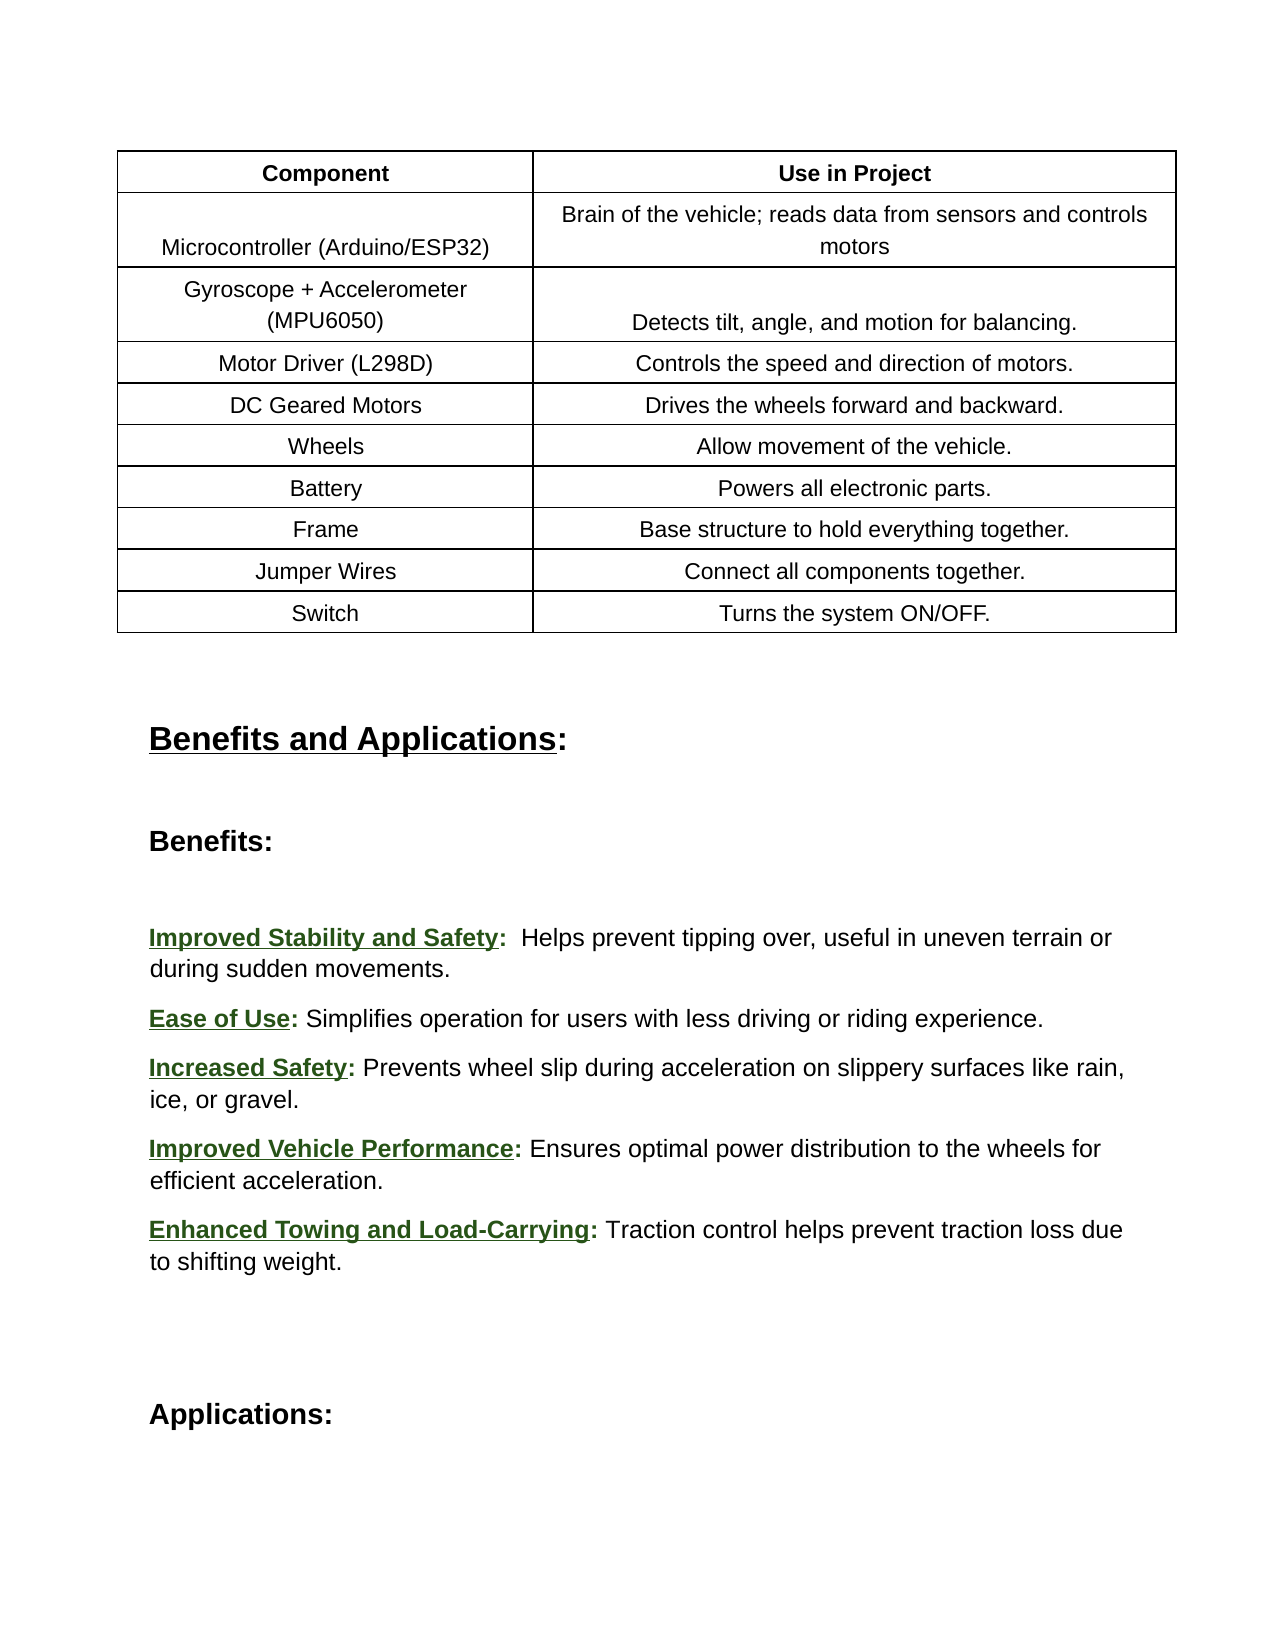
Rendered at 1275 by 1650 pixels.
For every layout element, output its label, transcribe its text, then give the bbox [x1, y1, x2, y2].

table_cell Turns the system ON/OFF. [534, 592, 1175, 631]
text Improved Stability and Safety: Helps prevent tipping over, useful in uneven terrain or during sudden movements. [148, 923, 1128, 983]
text Increased Safety: Prevents wheel slip during acceleration on slippery surfaces like rain, ice, or gravel. [148, 1053, 1128, 1113]
text Benefits: [148, 824, 1213, 858]
table_cell Jumper Wires [118, 550, 532, 590]
table_cell Frame [118, 508, 532, 548]
table_header Component [118, 152, 532, 192]
table_cell Allow movement of the vehicle. [534, 425, 1175, 465]
table_cell Switch [118, 592, 532, 631]
table_cell Wheels [118, 425, 532, 465]
table_cell Microcontroller (Arduino/ESP32) [118, 193, 532, 266]
table_cell Battery [118, 467, 532, 507]
text Ease of Use: Simplifies operation for users with less driving or riding experience. [148, 1004, 1128, 1032]
text Improved Vehicle Performance: Ensures optimal power distribution to the wheels for efficient acceleration. [148, 1134, 1128, 1194]
table_cell Connect all components together. [534, 550, 1175, 590]
table_cell Gyroscope + Accelerometer (MPU6050) [118, 268, 532, 341]
table_cell Controls the speed and direction of motors. [534, 342, 1175, 382]
table_cell Brain of the vehicle; reads data from sensors and controls motors [534, 193, 1175, 266]
table_cell Motor Driver (L298D) [118, 342, 532, 382]
table_cell Drives the wheels forward and backward. [534, 384, 1175, 424]
table_header Use in Project [534, 152, 1175, 192]
text Applications: [148, 1397, 1213, 1431]
table_cell Powers all electronic parts. [534, 467, 1175, 507]
text Enhanced Towing and Load-Carrying: Traction control helps prevent traction loss due to shifting weight. [148, 1215, 1128, 1276]
table_cell DC Geared Motors [118, 384, 532, 424]
table_cell Detects tilt, angle, and motion for balancing. [534, 268, 1175, 341]
text Benefits and Applications: [148, 719, 1213, 758]
table_cell Base structure to hold everything together. [534, 508, 1175, 548]
